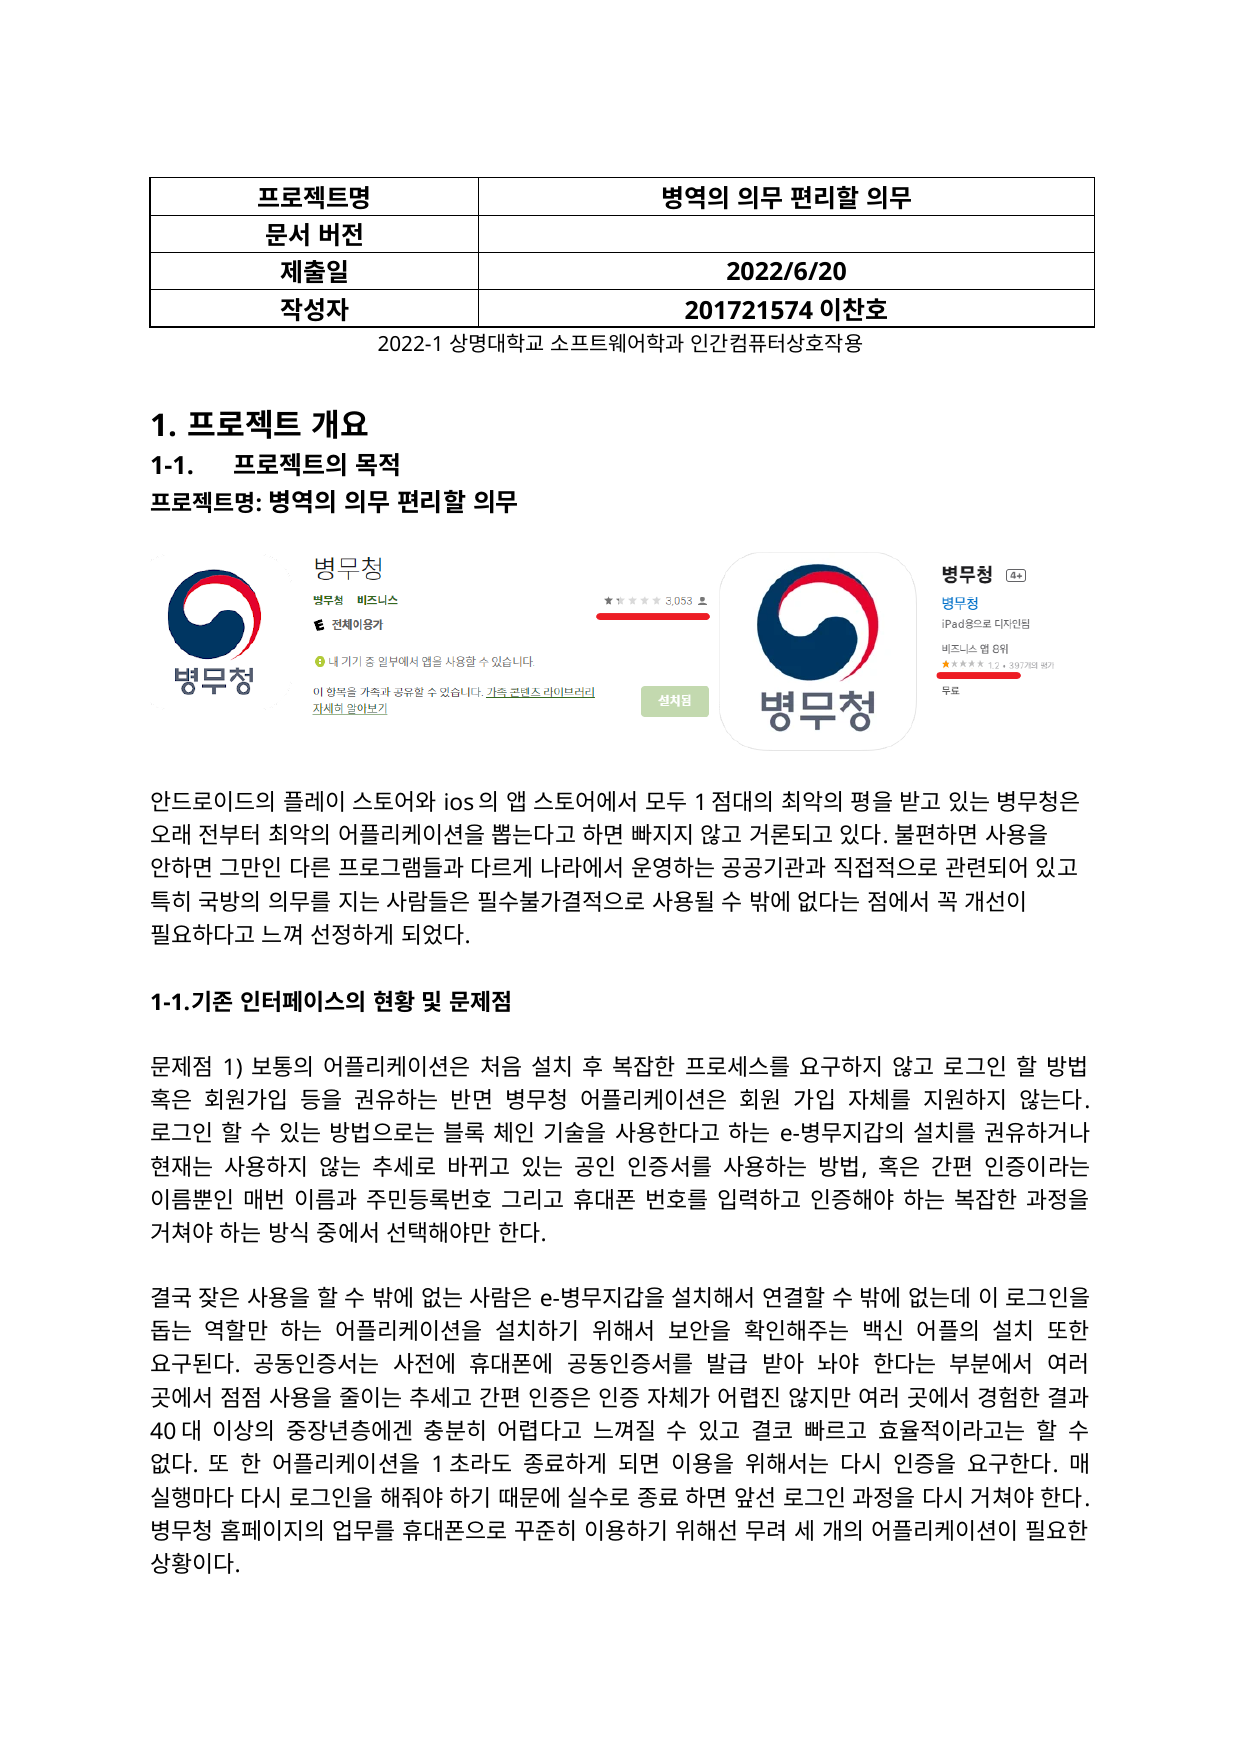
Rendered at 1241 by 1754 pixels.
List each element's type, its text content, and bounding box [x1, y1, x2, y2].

picture [150, 546, 1091, 753]
table_cell 201721574 이찬호 [479, 290, 1094, 326]
text 결국 잦은 사용을 할 수 밖에 없는 사람은 e-병무지갑을 설치해서 연결할 수 밖에 없는데 이 로그인을 돕는 역할만 하는 어플리케이션을 설치하기 위해서 보안을 확인해주는 백신 어플의 설치 또한 요구된다. 공동인증서는 사전에 휴대폰에 공동인증서를 발급 받아 놔야 한다는 부분에서 여러 곳에서 점점 사용을 줄이는 추세고 간편 인증은 인증 자체가 어렵진 않지만 여러 곳에서 경험한 결과 40대 이상의 중장년층에겐 충분히 어렵다고 느껴질 수 있고 결코 빠르고 효율적이라고는 할 수 없다. 또 한 어플리케이션을 1초라도 종료하게 되면 이용을 위해서는 다시 인증을 요구한다. 매 실행마다 다시 로그인을 해줘야 하기 때문에 실수로 종료 하면 앞선 로그인 과정을 다시 거쳐야 한다. 병무청 홈페이지의 업무를 휴대폰으로 꾸준히 이용하기 위해선 무려 세 개의 어플리케이션이 필요한 상황이다. [150, 1280, 1090, 1579]
table_header 병역의 의무 편리할 의무 [479, 178, 1094, 214]
text 2022-1 상명대학교 소프트웨어학과 인간컴퓨터상호작용 [150, 328, 1090, 358]
list 기존 인터페이스의 현황 및 문제점 [150, 984, 1090, 1017]
table_cell 2022/6/20 [479, 253, 1094, 289]
list 프로젝트 개요 [150, 400, 1090, 446]
table_header 프로젝트명 [151, 178, 478, 214]
table_cell 제출일 [151, 253, 478, 289]
text 안드로이드의 플레이 스토어와 ios의 앱 스토어에서 모두 1점대의 최악의 평을 받고 있는 병무청은 오래 전부터 최악의 어플리케이션을 뽑는다고 하면 빠지지 않고 거론되고 있다. 불편하면 사용을 안하면 그만인 다른 프로그램들과 다르게 나라에서 운영하는 공공기관과 직접적으로 관련되어 있고 특히 국방의 의무를 지는 사람들은 필수불가결적으로 사용될 수 밖에 없다는 점에서 꼭 개선이 필요하다고 느껴 선정하게 되었다. [150, 783, 1090, 950]
text 프로젝트명: 병역의 의무 편리할 의무 [150, 482, 1090, 518]
table_cell [479, 216, 1094, 252]
table_cell 작성자 [151, 290, 478, 326]
list 프로젝트의 목적 [150, 446, 1090, 482]
text 문제점 1) 보통의 어플리케이션은 처음 설치 후 복잡한 프로세스를 요구하지 않고 로그인 할 방법 혹은 회원가입 등을 권유하는 반면 병무청 어플리케이션은 회원 가입 자체를 지원하지 않는다. 로그인 할 수 있는 방법으로는 블록 체인 기술을 사용한다고 하는 e-병무지갑의 설치를 권유하거나 현재는 사용하지 않는 추세로 바뀌고 있는 공인 인증서를 사용하는 방법, 혹은 간편 인증이라는 이름뿐인 매번 이름과 주민등록번호 그리고 휴대폰 번호를 입력하고 인증해야 하는 복잡한 과정을 거쳐야 하는 방식 중에서 선택해야만 한다. [150, 1049, 1090, 1248]
table_cell 문서 버전 [151, 216, 478, 252]
